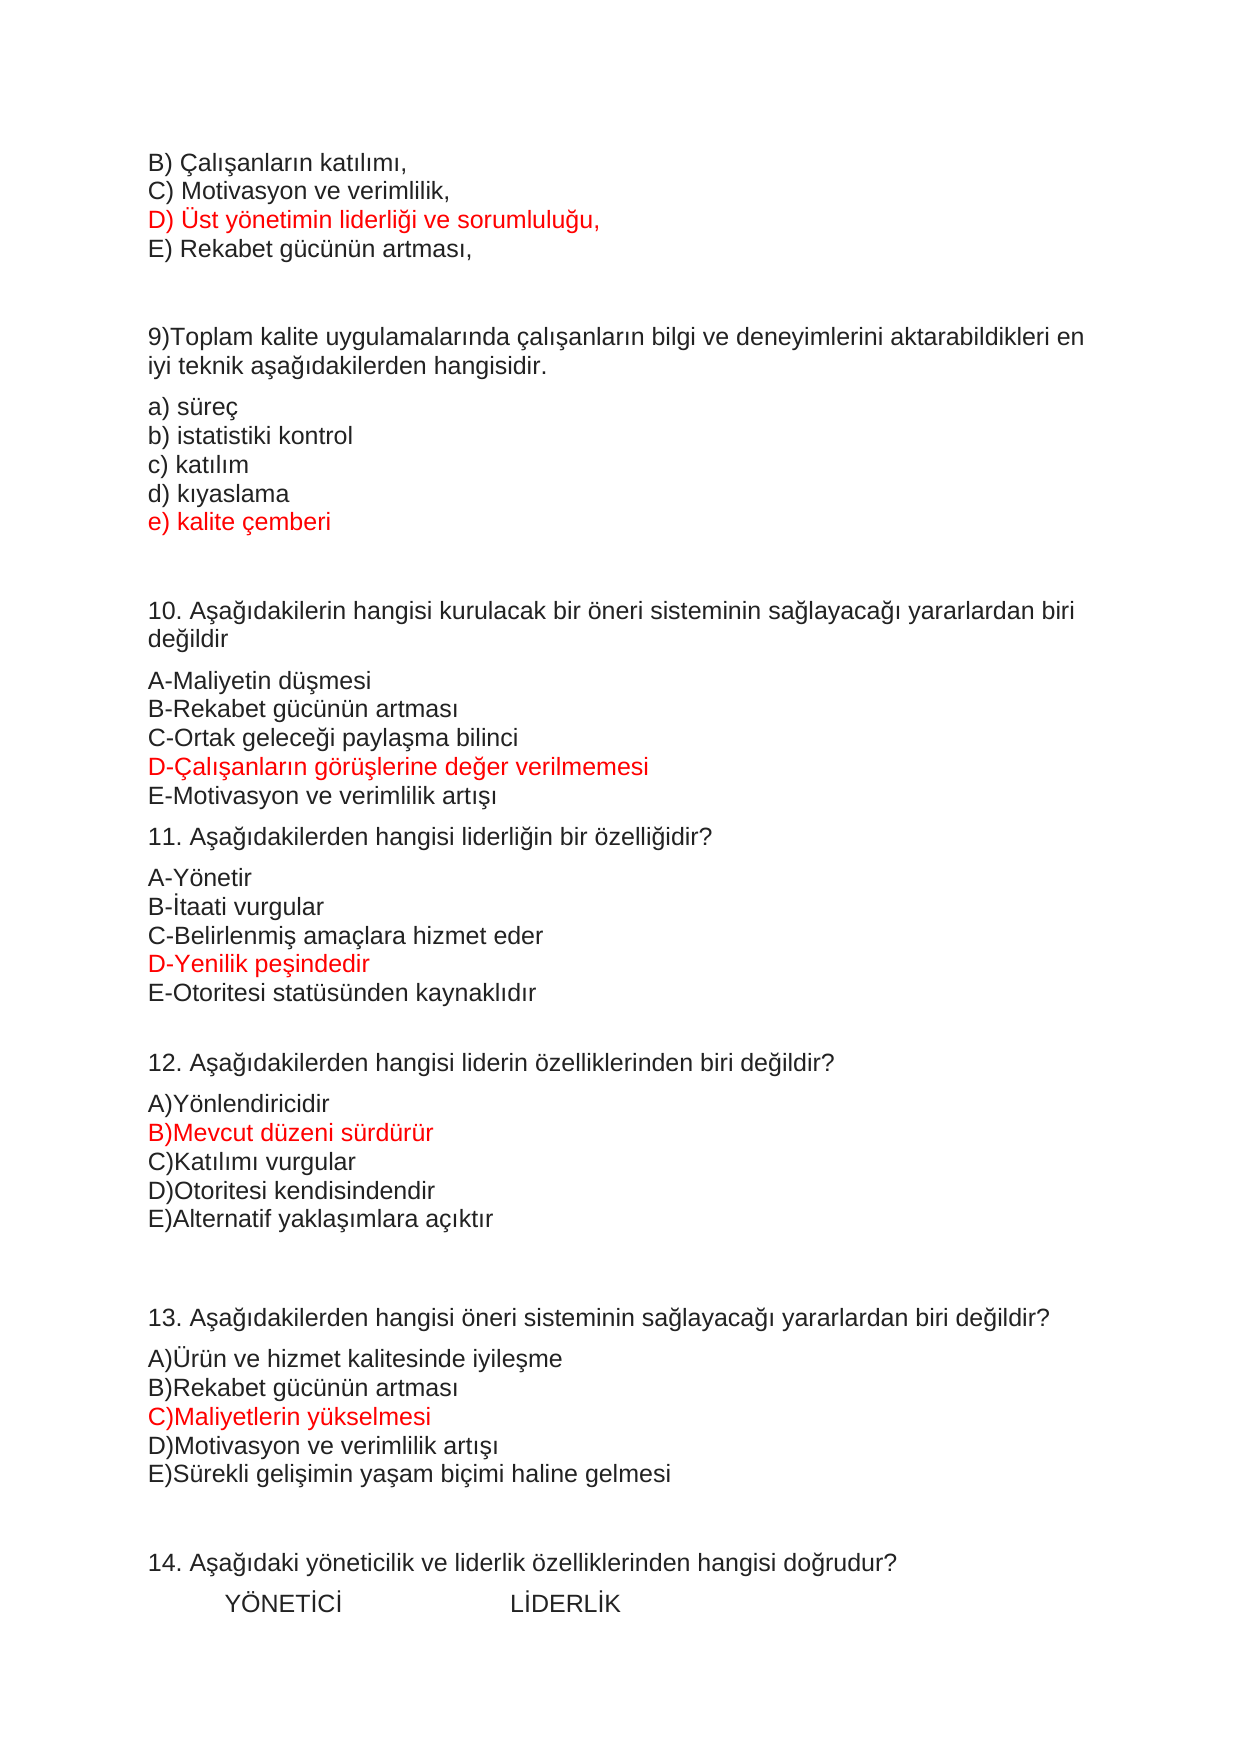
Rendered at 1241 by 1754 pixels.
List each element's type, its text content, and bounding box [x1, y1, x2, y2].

text B) Çalışanların katılımı, [148, 148, 1093, 176]
text 12. Aşağıdakilerden hangisi liderin özelliklerinden biri değildir? [148, 1048, 1093, 1077]
text E)Sürekli gelişimin yaşam biçimi haline gelmesi [148, 1459, 1093, 1488]
text 9)Toplam kalite uygulamalarında çalışanların bilgi ve deneyimlerini aktarabildikleri en iyi teknik aşağıdakilerden hangisidir. [148, 322, 1093, 380]
text e) kalite çemberi [148, 507, 1093, 536]
text YÖNETİCİ LİDERLİK [148, 1589, 1093, 1618]
text c) katılım [148, 450, 1093, 478]
text D-Yenilik peşindedir [148, 949, 1093, 978]
text 11. Aşağıdakilerden hangisi liderliğin bir özelliğidir? [148, 822, 1093, 851]
text B)Mevcut düzeni sürdürür [148, 1118, 1093, 1147]
text C-Ortak geleceği paylaşma bilinci [148, 723, 1093, 752]
text A)Yönlendiricidir [148, 1089, 1093, 1118]
text D)Motivasyon ve verimlilik artışı [148, 1431, 1093, 1459]
text 13. Aşağıdakilerden hangisi öneri sisteminin sağlayacağı yararlardan biri değildir? [148, 1303, 1093, 1332]
text D-Çalışanların görüşlerine değer verilmemesi [148, 752, 1093, 781]
text E-Motivasyon ve verimlilik artışı [148, 781, 1093, 809]
text A)Ürün ve hizmet kalitesinde iyileşme [148, 1344, 1093, 1373]
text A-Yönetir [148, 863, 1093, 892]
text E) Rekabet gücünün artması, [148, 234, 1093, 263]
text 10. Aşağıdakilerin hangisi kurulacak bir öneri sisteminin sağlayacağı yararlardan biri değildir [148, 596, 1093, 653]
text b) istatistiki kontrol [148, 421, 1093, 450]
text B)Rekabet gücünün artması [148, 1373, 1093, 1402]
text 14. Aşağıdaki yöneticilik ve liderlik özelliklerinden hangisi doğrudur? [148, 1548, 1093, 1577]
text E-Otoritesi statüsünden kaynaklıdır [148, 978, 1093, 1007]
text A-Maliyetin düşmesi [148, 666, 1093, 694]
text C)Katılımı vurgular [148, 1147, 1093, 1176]
text D) Üst yönetimin liderliği ve sorumluluğu, [148, 205, 1093, 234]
text C-Belirlenmiş amaçlara hizmet eder [148, 921, 1093, 949]
text d) kıyaslama [148, 478, 1093, 507]
text C)Maliyetlerin yükselmesi [148, 1402, 1093, 1431]
text a) süreç [148, 392, 1093, 421]
text B-Rekabet gücünün artması [148, 694, 1093, 723]
text E)Alternatif yaklaşımlara açıktır [148, 1204, 1093, 1233]
text B-İtaati vurgular [148, 892, 1093, 921]
text D)Otoritesi kendisindendir [148, 1176, 1093, 1204]
text C) Motivasyon ve verimlilik, [148, 176, 1093, 205]
